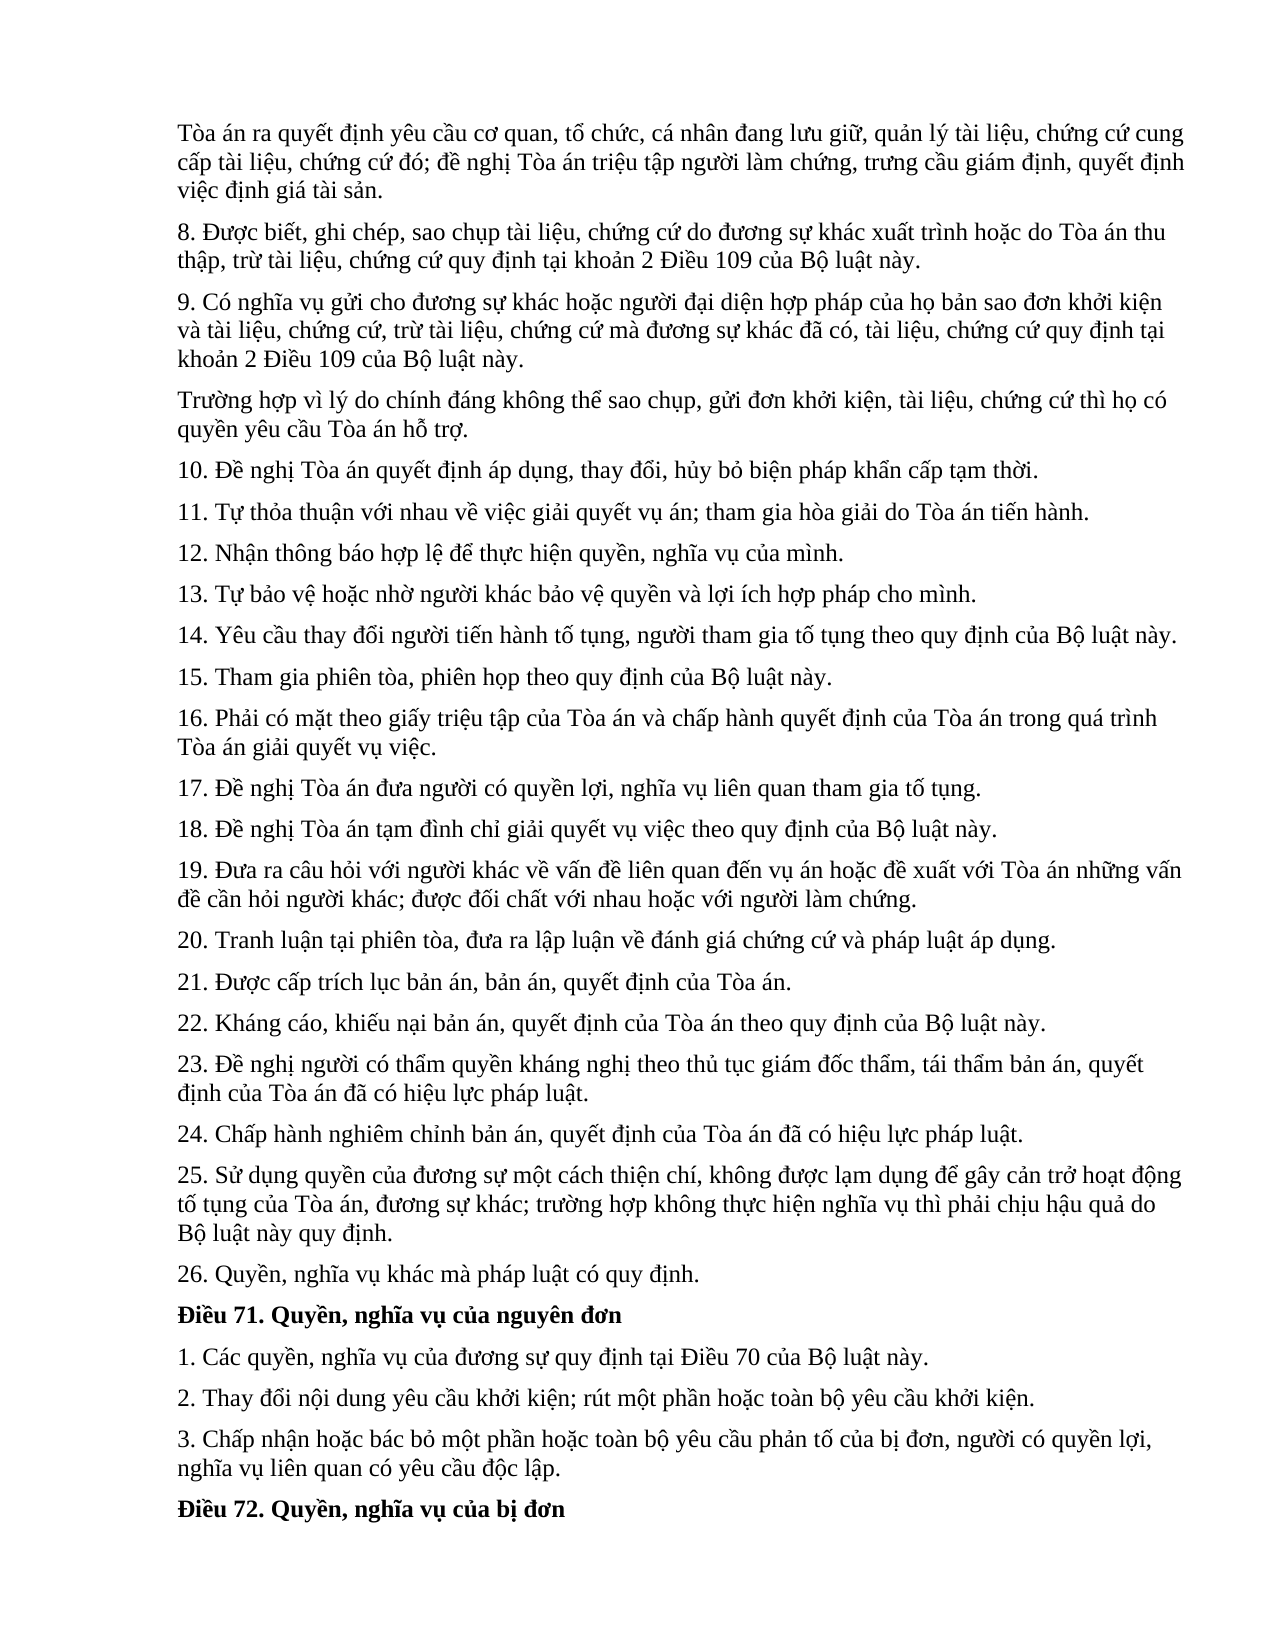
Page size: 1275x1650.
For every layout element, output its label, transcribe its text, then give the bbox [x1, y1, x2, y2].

text 14. Yêu cầu thay đổi người tiến hành tố tụng, người tham gia tố tụng theo quy định của Bộ luật này. [177, 621, 1186, 649]
text 21. Được cấp trích lục bản án, bản án, quyết định của Tòa án. [177, 967, 1186, 996]
text Điều 72. Quyền, nghĩa vụ của bị đơn [177, 1494, 1186, 1523]
text 26. Quyền, nghĩa vụ khác mà pháp luật có quy định. [177, 1259, 1186, 1288]
text 18. Đề nghị Tòa án tạm đình chỉ giải quyết vụ việc theo quy định của Bộ luật này. [177, 814, 1186, 843]
text 22. Kháng cáo, khiếu nại bản án, quyết định của Tòa án theo quy định của Bộ luật này. [177, 1008, 1186, 1037]
text 24. Chấp hành nghiêm chỉnh bản án, quyết định của Tòa án đã có hiệu lực pháp luật. [177, 1119, 1186, 1148]
text 9. Có nghĩa vụ gửi cho đương sự khác hoặc người đại diện hợp pháp của họ bản sao đơn khởi kiện và tài liệu, chứng cứ, trừ tài liệu, chứng cứ mà đương sự khác đã có, tài liệu, chứng cứ quy định tại khoản 2 Điều 109 của Bộ luật này. [177, 287, 1186, 373]
text 11. Tự thỏa thuận với nhau về việc giải quyết vụ án; tham gia hòa giải do Tòa án tiến hành. [177, 497, 1186, 526]
text 3. Chấp nhận hoặc bác bỏ một phần hoặc toàn bộ yêu cầu phản tố của bị đơn, người có quyền lợi, nghĩa vụ liên quan có yêu cầu độc lập. [177, 1424, 1186, 1482]
text 2. Thay đổi nội dung yêu cầu khởi kiện; rút một phần hoặc toàn bộ yêu cầu khởi kiện. [177, 1383, 1186, 1412]
text 8. Được biết, ghi chép, sao chụp tài liệu, chứng cứ do đương sự khác xuất trình hoặc do Tòa án thu thập, trừ tài liệu, chứng cứ quy định tại khoản 2 Điều 109 của Bộ luật này. [177, 217, 1186, 274]
text 19. Đưa ra câu hỏi với người khác về vấn đề liên quan đến vụ án hoặc đề xuất với Tòa án những vấn đề cần hỏi người khác; được đối chất với nhau hoặc với người làm chứng. [177, 856, 1186, 913]
text 20. Tranh luận tại phiên tòa, đưa ra lập luận về đánh giá chứng cứ và pháp luật áp dụng. [177, 926, 1186, 954]
text 16. Phải có mặt theo giấy triệu tập của Tòa án và chấp hành quyết định của Tòa án trong quá trình Tòa án giải quyết vụ việc. [177, 703, 1186, 761]
text 13. Tự bảo vệ hoặc nhờ người khác bảo vệ quyền và lợi ích hợp pháp cho mình. [177, 579, 1186, 608]
text 17. Đề nghị Tòa án đưa người có quyền lợi, nghĩa vụ liên quan tham gia tố tụng. [177, 773, 1186, 802]
text Điều 71. Quyền, nghĩa vụ của nguyên đơn [177, 1301, 1186, 1329]
text Trường hợp vì lý do chính đáng không thể sao chụp, gửi đơn khởi kiện, tài liệu, chứng cứ thì họ có quyền yêu cầu Tòa án hỗ trợ. [177, 386, 1186, 443]
text 12. Nhận thông báo hợp lệ để thực hiện quyền, nghĩa vụ của mình. [177, 538, 1186, 567]
text 10. Đề nghị Tòa án quyết định áp dụng, thay đổi, hủy bỏ biện pháp khẩn cấp tạm thời. [177, 456, 1186, 484]
text 25. Sử dụng quyền của đương sự một cách thiện chí, không được lạm dụng để gây cản trở hoạt động tố tụng của Tòa án, đương sự khác; trường hợp không thực hiện nghĩa vụ thì phải chịu hậu quả do Bộ luật này quy định. [177, 1161, 1186, 1247]
text 1. Các quyền, nghĩa vụ của đương sự quy định tại Điều 70 của Bộ luật này. [177, 1342, 1186, 1371]
text 23. Đề nghị người có thẩm quyền kháng nghị theo thủ tục giám đốc thẩm, tái thẩm bản án, quyết định của Tòa án đã có hiệu lực pháp luật. [177, 1049, 1186, 1107]
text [177, 118, 1186, 204]
text 15. Tham gia phiên tòa, phiên họp theo quy định của Bộ luật này. [177, 662, 1186, 691]
